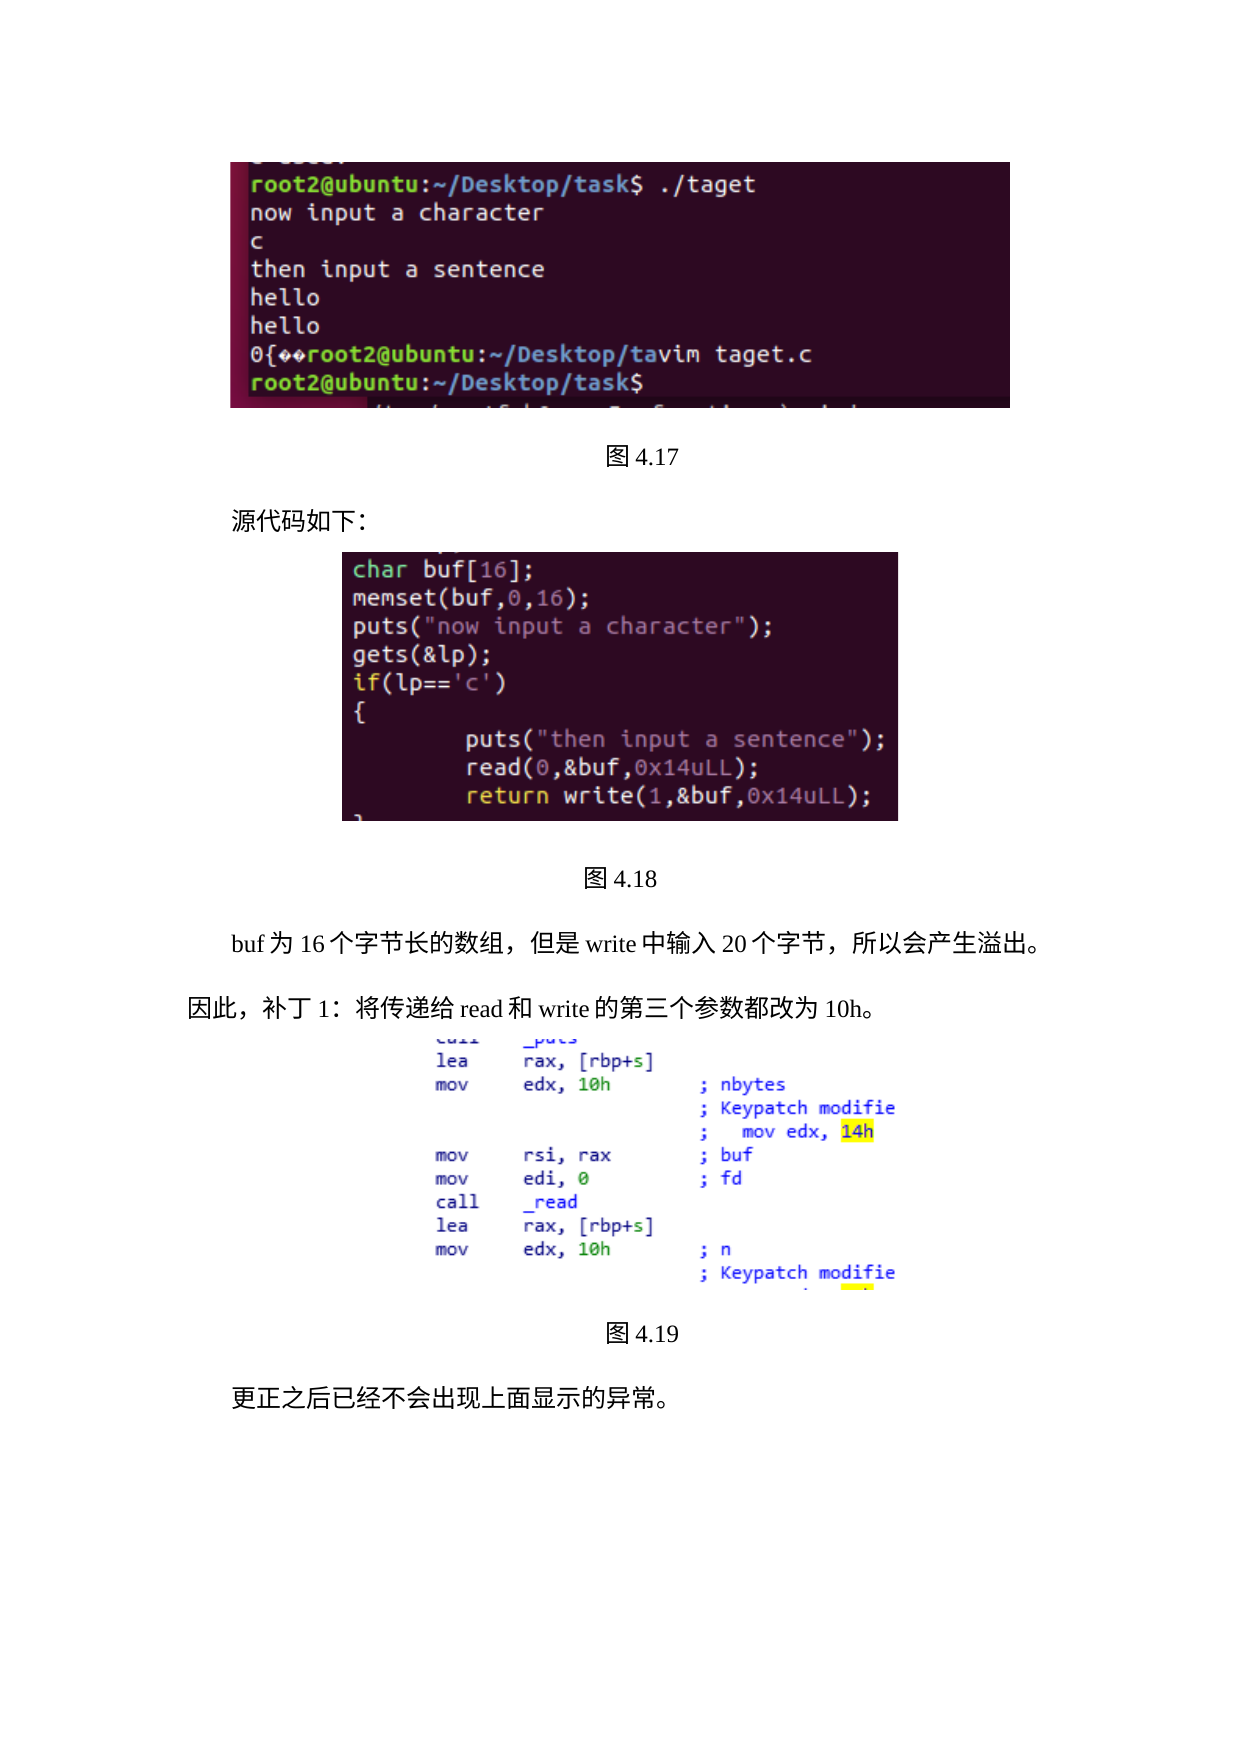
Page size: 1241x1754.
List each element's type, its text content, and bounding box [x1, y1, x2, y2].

text 更正之后已经不会出现上面显示的异常。 [187, 1364, 1053, 1429]
text 图4.18 [187, 844, 1053, 909]
text 图4.19 [187, 1299, 1053, 1364]
picture [230, 162, 1010, 408]
picture [345, 1039, 895, 1290]
text 源代码如下： [187, 487, 1053, 552]
picture [342, 552, 899, 821]
text 图4.17 [187, 422, 1053, 487]
text buf为16个字节长的数组，但是write中输入20个字节，所以会产生溢出。因此，补丁1：将传递给read和write的第三个参数都改为10h。 [187, 909, 1053, 1039]
